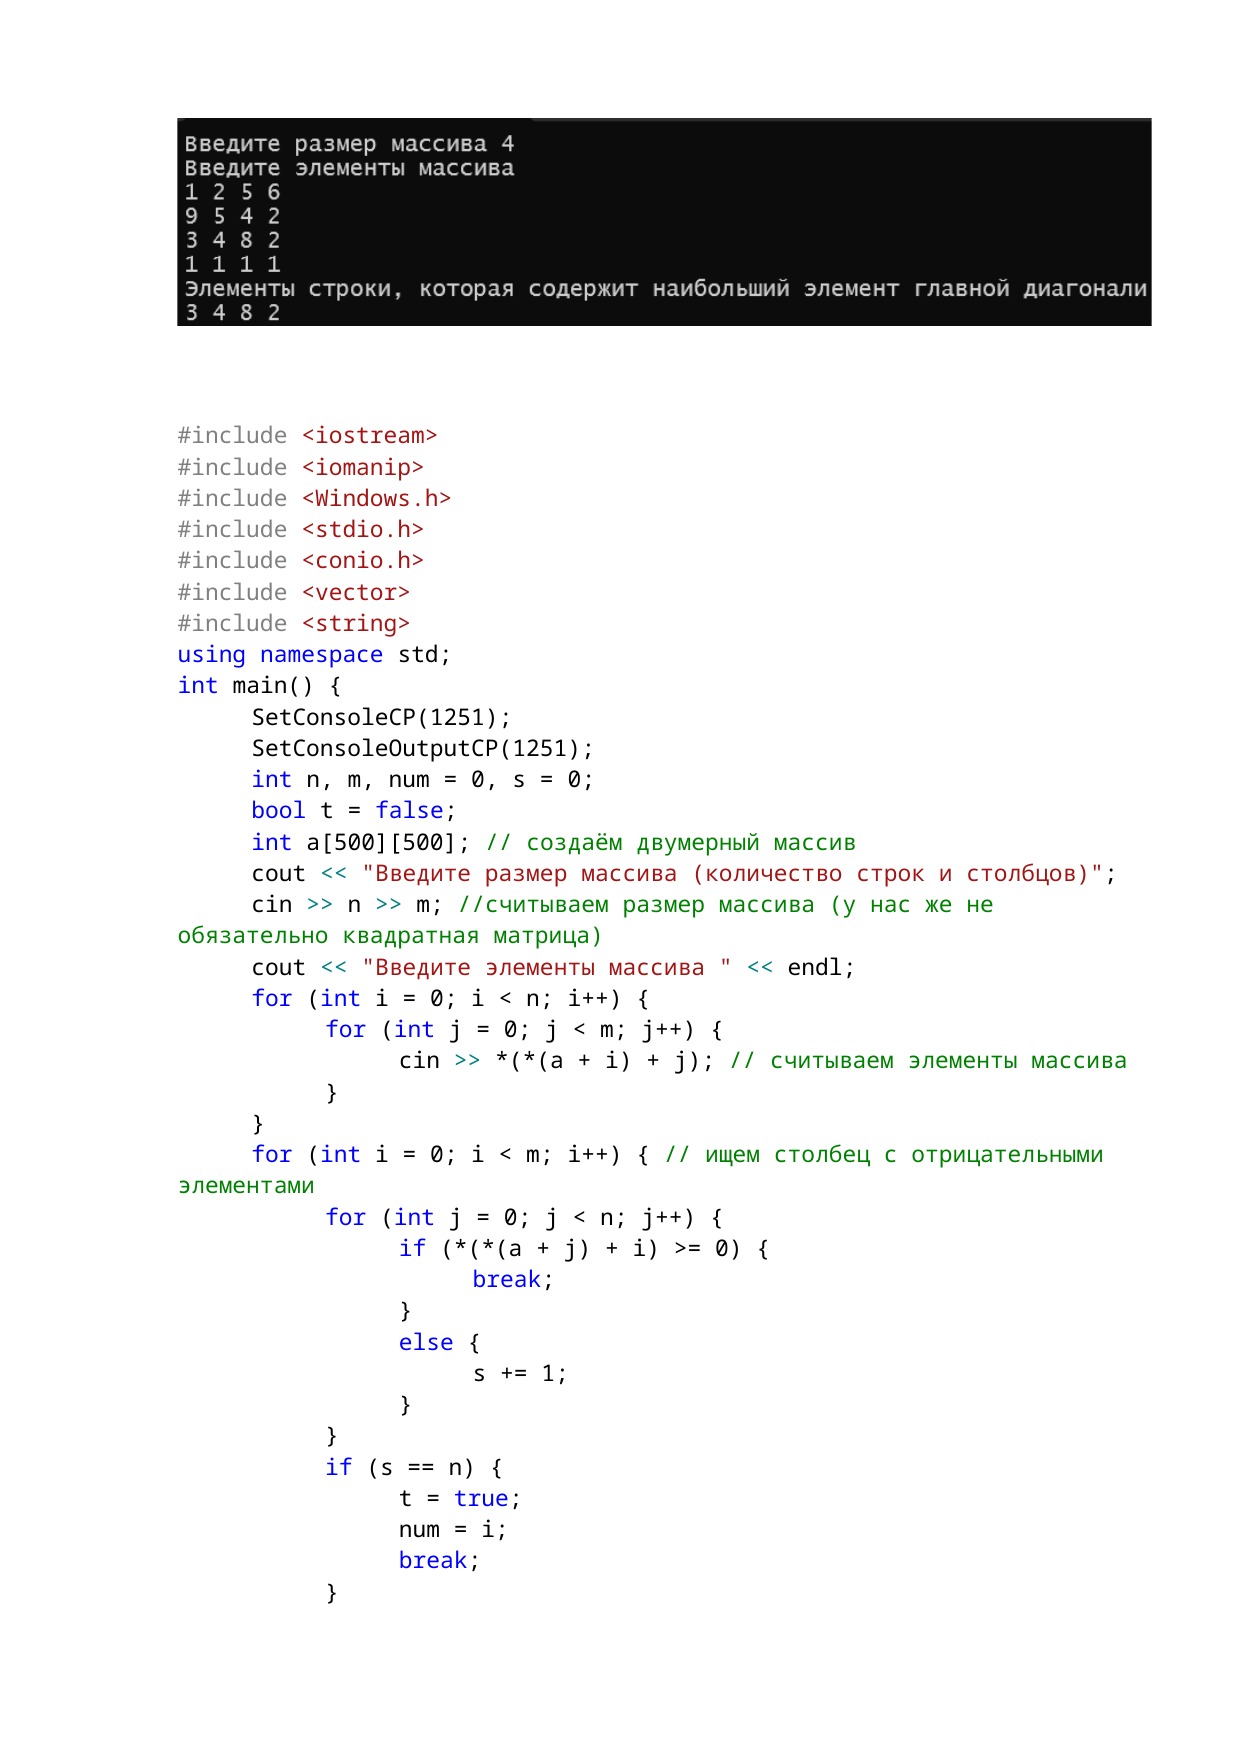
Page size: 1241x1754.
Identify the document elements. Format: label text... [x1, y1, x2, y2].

text #include <iomanip> [177, 450, 1152, 482]
text int a[500][500]; // создаём двумерный массив [177, 825, 1152, 857]
text #include <vector> [177, 575, 1152, 607]
text SetConsoleCP(1251); [177, 700, 1152, 732]
text for (int j = 0; j < n; j++) { [177, 1200, 1152, 1232]
text bool t = false; [177, 794, 1152, 825]
text break; [177, 1263, 1152, 1294]
text t = true; [177, 1482, 1152, 1513]
text cin >> *(*(a + i) + j); // считываем элементы массива [177, 1044, 1152, 1075]
text #include <Windows.h> [177, 482, 1152, 513]
text #include <iostream> [177, 419, 1152, 450]
text #include <string> [177, 607, 1152, 638]
text s += 1; [177, 1357, 1152, 1388]
text for (int i = 0; i < m; i++) { // ищем столбец с отрицательными элементами [177, 1138, 1152, 1200]
text #include <conio.h> [177, 544, 1152, 575]
text } [177, 1575, 1152, 1607]
text } [177, 1107, 1152, 1138]
text if (s == n) { [177, 1450, 1152, 1482]
text for (int i = 0; i < n; i++) { [177, 982, 1152, 1013]
text int n, m, num = 0, s = 0; [177, 763, 1152, 794]
text } [177, 1075, 1152, 1107]
text break; [177, 1544, 1152, 1575]
text #include <stdio.h> [177, 513, 1152, 544]
text } [177, 1388, 1152, 1419]
text int main() { [177, 669, 1152, 700]
text num = i; [177, 1513, 1152, 1544]
text } [177, 1419, 1152, 1450]
text for (int j = 0; j < m; j++) { [177, 1013, 1152, 1044]
text if (*(*(a + j) + i) >= 0) { [177, 1232, 1152, 1263]
picture [177, 118, 1152, 326]
text cin >> n >> m; //считываем размер массива (у нас же не обязательно квадратная матрица) [177, 888, 1152, 950]
text cout << "Введите размер массива (количество строк и столбцов)"; [177, 857, 1152, 888]
text } [177, 1294, 1152, 1325]
text cout << "Введите элементы массива " << endl; [177, 950, 1152, 982]
text else { [177, 1325, 1152, 1357]
text SetConsoleOutputCP(1251); [177, 732, 1152, 763]
text using namespace std; [177, 638, 1152, 669]
